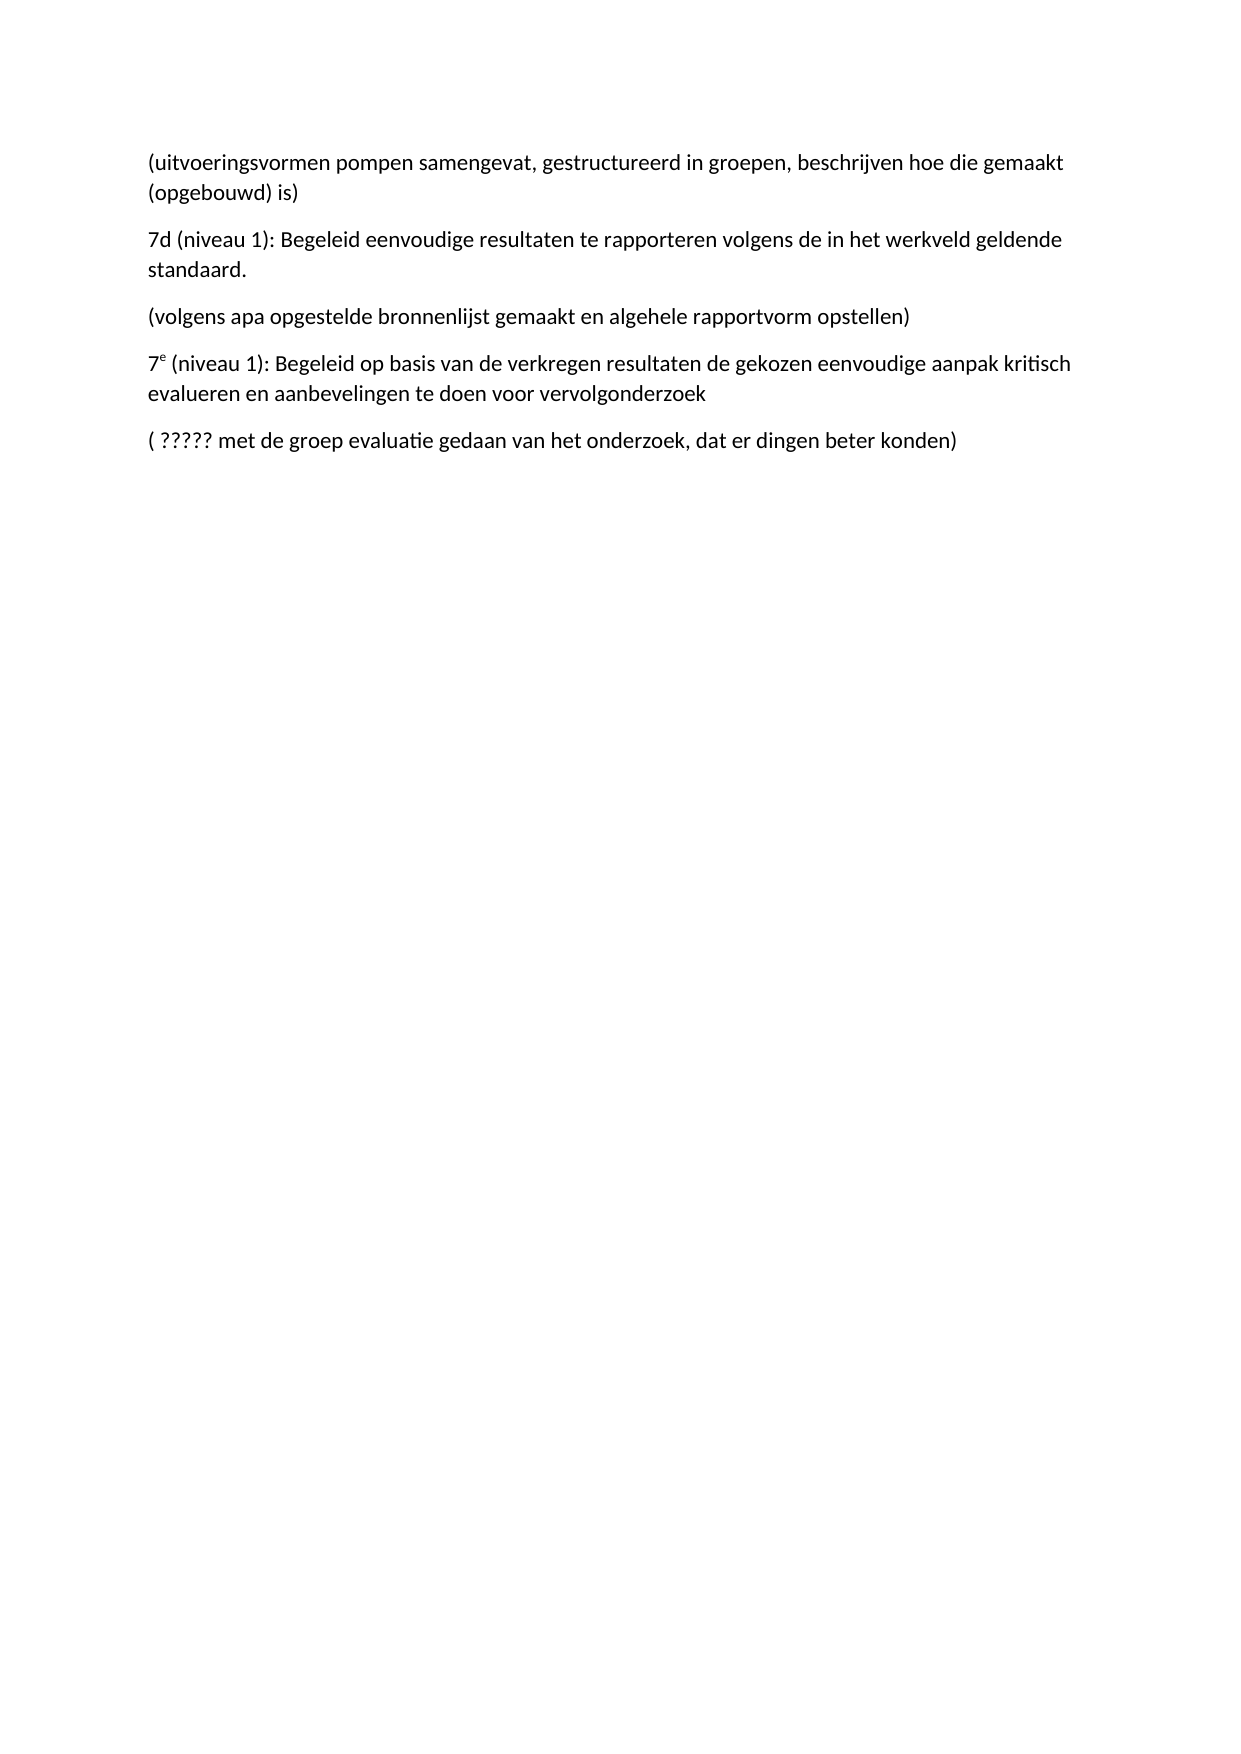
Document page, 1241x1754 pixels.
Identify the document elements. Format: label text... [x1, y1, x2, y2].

text (uitvoeringsvormen pompen samengevat, gestructureerd in groepen, beschrijven hoe die gemaakt (opgebouwd) is) [148, 148, 1093, 206]
text ( ????? met de groep evaluatie gedaan van het onderzoek, dat er dingen beter konden) [148, 426, 1093, 454]
text (volgens apa opgestelde bronnenlijst gemaakt en algehele rapportvorm opstellen) [148, 302, 1093, 330]
text 7d (niveau 1): Begeleid eenvoudige resultaten te rapporteren volgens de in het werkveld geldende standaard. [148, 225, 1093, 283]
text 7e (niveau 1): Begeleid op basis van de verkregen resultaten de gekozen eenvoudige aanpak kritisch evalueren en aanbevelingen te doen voor vervolgonderzoek [148, 349, 1093, 407]
